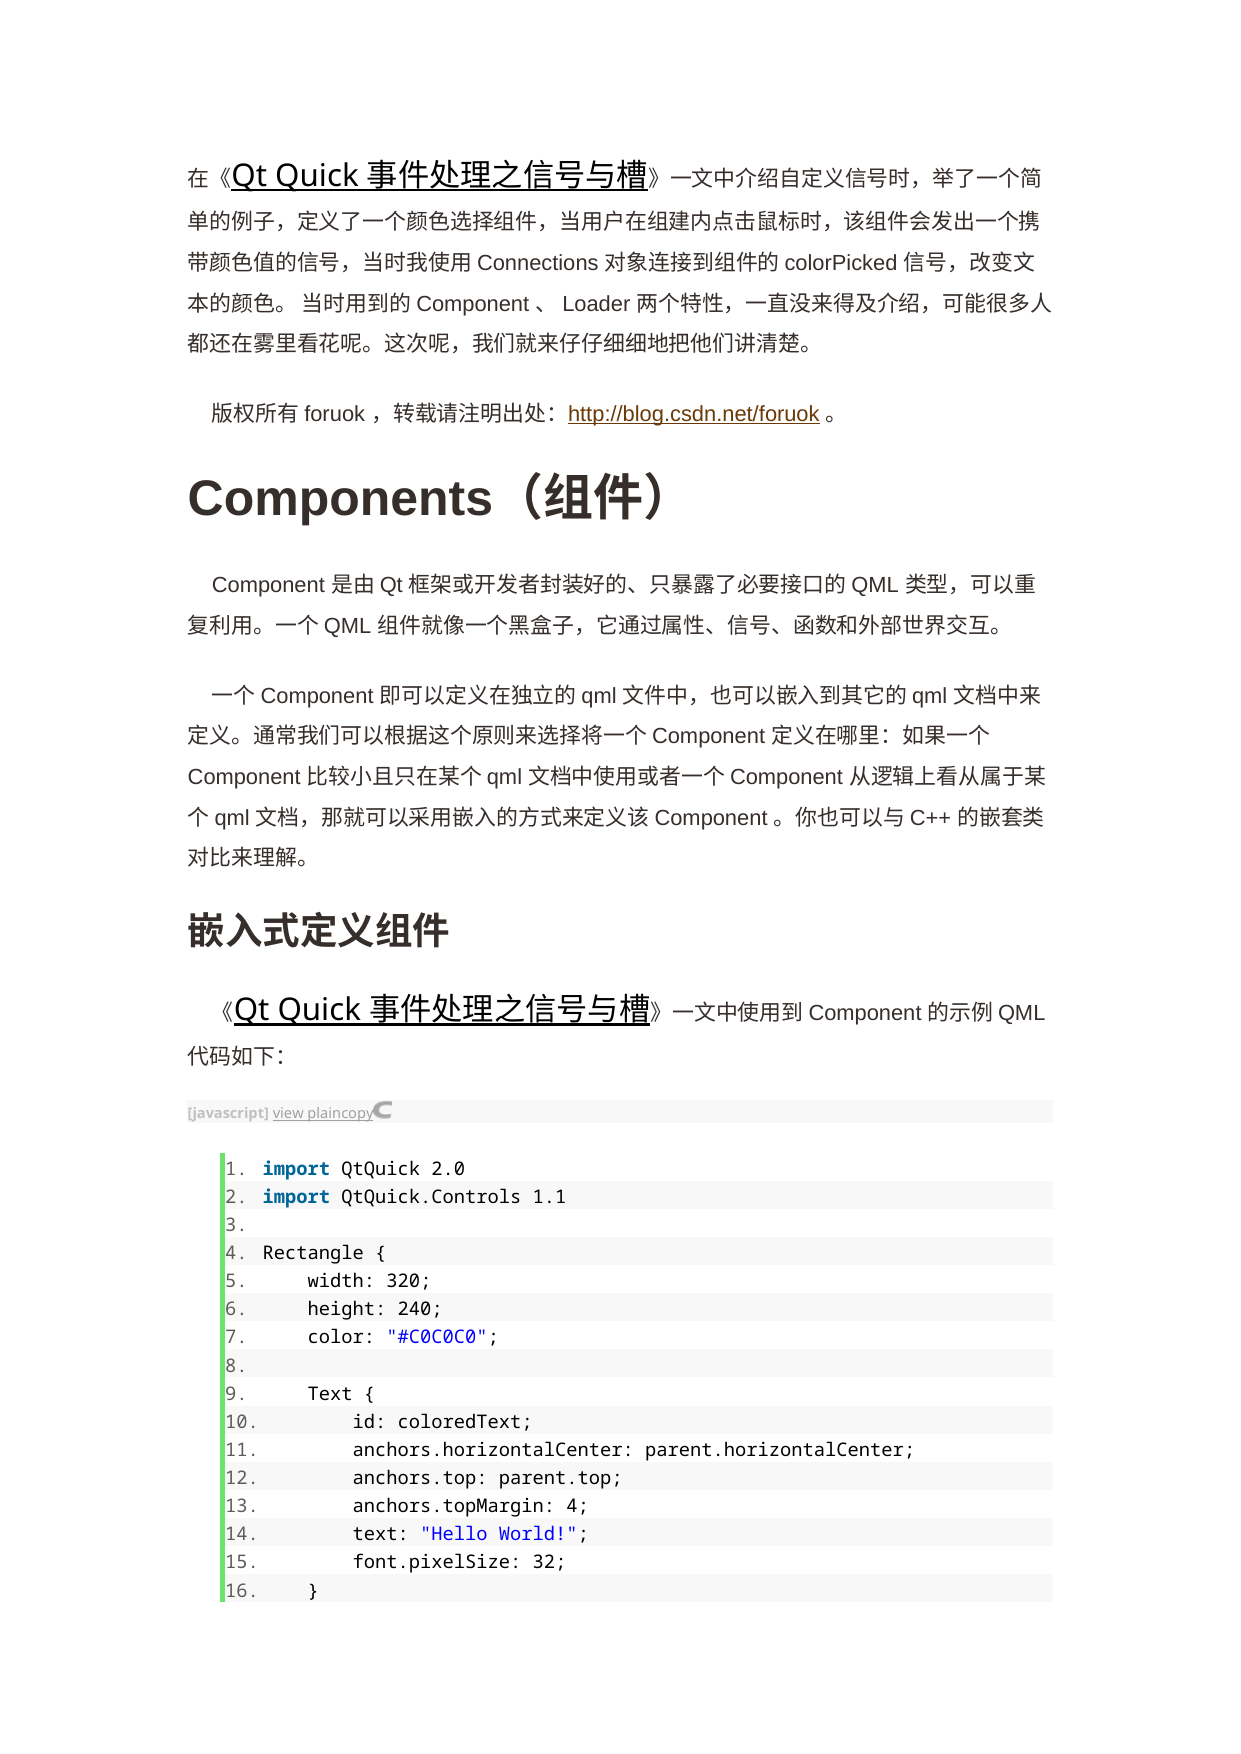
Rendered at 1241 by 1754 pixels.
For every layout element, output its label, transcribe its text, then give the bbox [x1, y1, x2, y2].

text Components（组件） [187, 457, 1053, 529]
text 《Qt Quick 事件处理之信号与槽》一文中使用到 Component 的示例 QML 代码如下： [187, 984, 1053, 1071]
list text: "Hello World!"; [225, 1518, 1053, 1546]
list color: "#C0C0C0"; [225, 1321, 1053, 1349]
list height: 240; [225, 1293, 1053, 1321]
list anchors.topMargin: 4; [225, 1490, 1053, 1518]
list anchors.horizontalCenter: parent.horizontalCenter; [225, 1434, 1053, 1462]
picture [373, 1100, 392, 1119]
list Rectangle { [225, 1237, 1053, 1265]
text 嵌入式定义组件 [187, 901, 1053, 955]
list Text { [225, 1377, 1053, 1406]
list import QtQuick.Controls 1.1 [225, 1181, 1053, 1209]
list import QtQuick 2.0 [220, 1152, 1053, 1181]
text 一个 Component 即可以定义在独立的 qml 文件中，也可以嵌入到其它的 qml 文档中来定义。通常我们可以根据这个原则来选择将一个 Component 定义在哪里：如果一个 Component 比较小且只在某个 qml 文档中使用或者一个 Component 从逻辑上看从属于某个 qml 文档，那就可以采用嵌入的方式来定义该 Component 。你也可以与 C++ 的嵌套类对比来理解。 [187, 669, 1053, 872]
text Component 是由 Qt 框架或开发者封装好的、只暴露了必要接口的 QML 类型，可以重复利用。一个 QML 组件就像一个黑盒子，它通过属性、信号、函数和外部世界交互。 [187, 558, 1053, 640]
list id: coloredText; [225, 1406, 1053, 1434]
list anchors.top: parent.top; [225, 1462, 1053, 1490]
list } [225, 1574, 1053, 1602]
list width: 320; [225, 1265, 1053, 1293]
text 在《Qt Quick 事件处理之信号与槽》一文中介绍自定义信号时，举了一个简单的例子，定义了一个颜色选择组件，当用户在组建内点击鼠标时，该组件会发出一个携带颜色值的信号，当时我使用 Connections 对象连接到组件的 colorPicked 信号，改变文本的颜色。 当时用到的 Component 、 Loader 两个特性，一直没来得及介绍，可能很多人都还在雾里看花呢。这次呢，我们就来仔仔细细地把他们讲清楚。 [187, 150, 1053, 358]
list font.pixelSize: 32; [225, 1546, 1053, 1574]
text 版权所有 foruok ，转载请注明出处：http://blog.csdn.net/foruok 。 [187, 387, 1053, 428]
text [javascript] view plaincopy [187, 1100, 1053, 1123]
